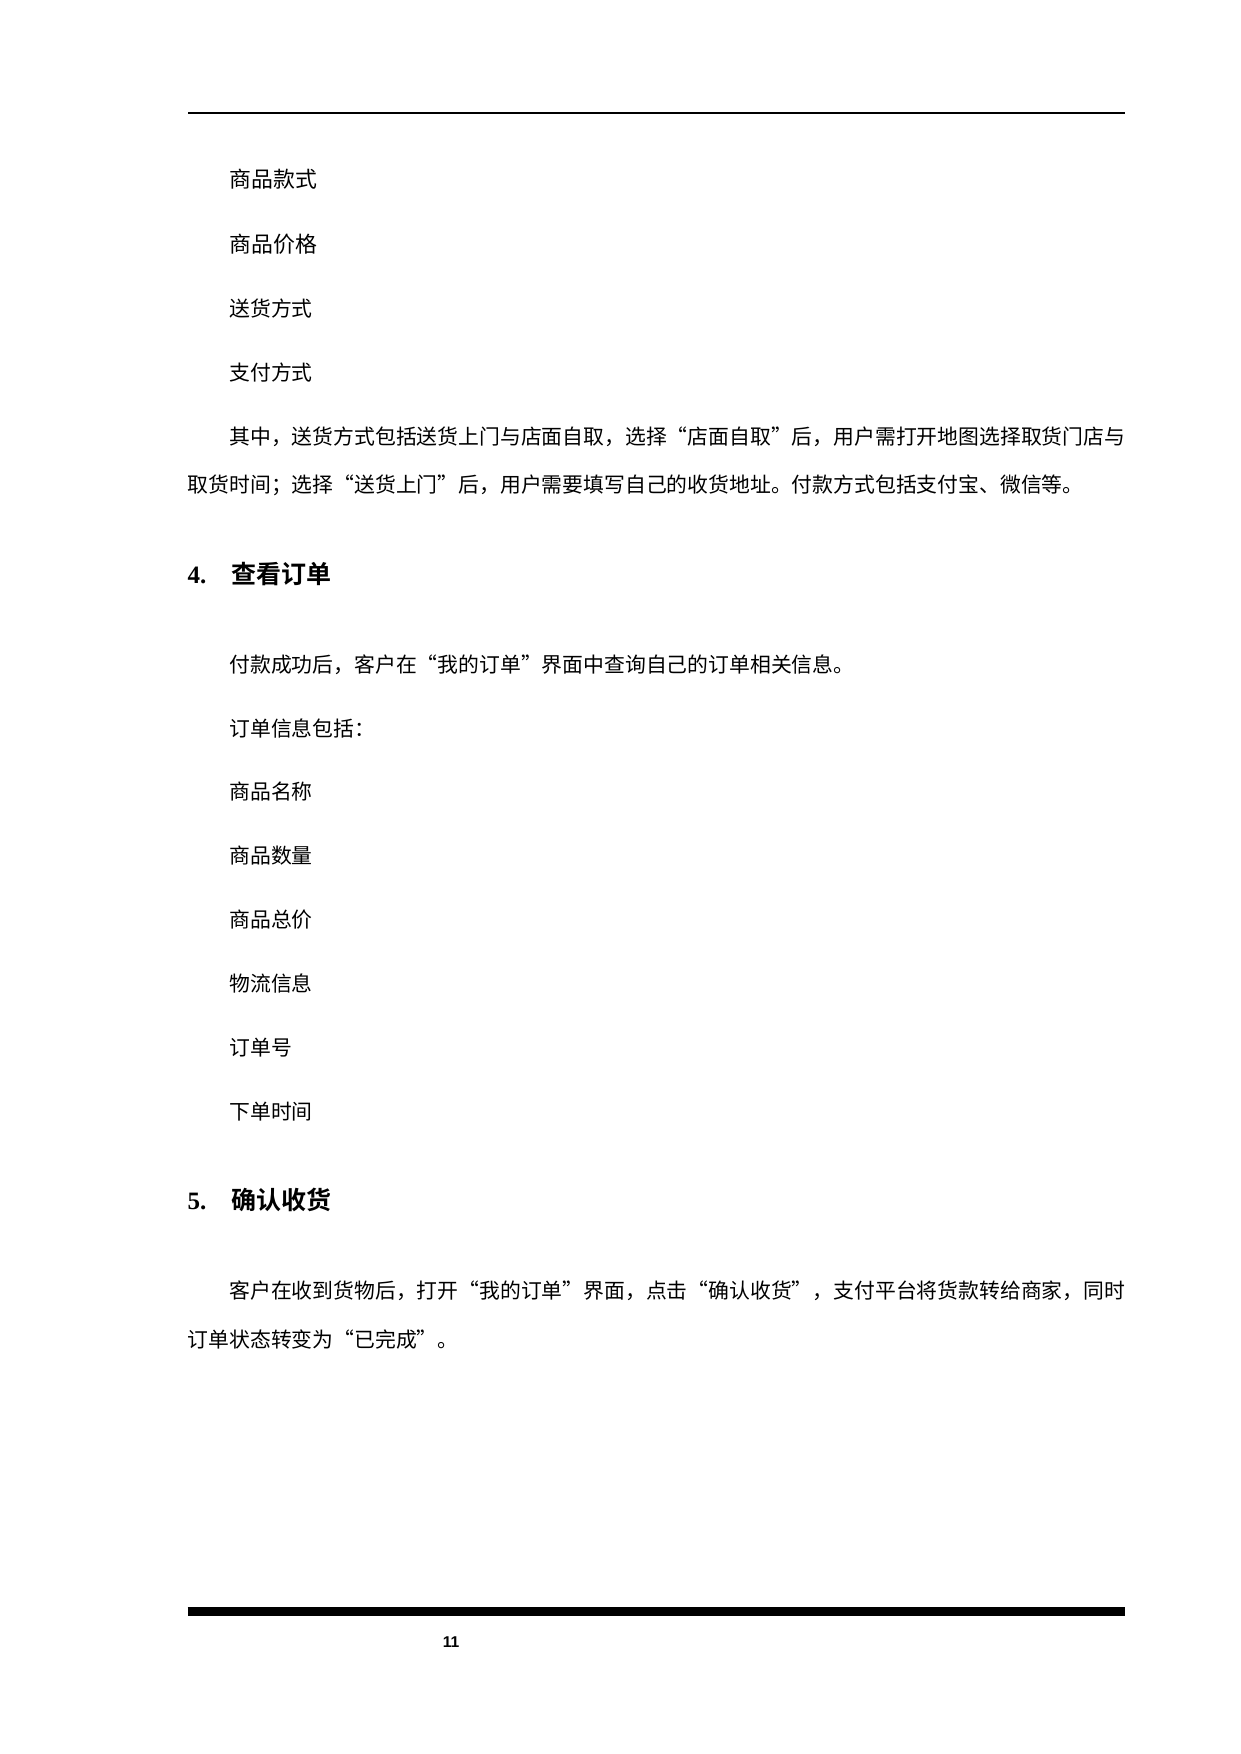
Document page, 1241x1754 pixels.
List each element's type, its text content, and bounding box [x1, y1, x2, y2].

text 商品数量 [187, 838, 1125, 871]
text 物流信息 [187, 966, 1125, 998]
text 付款成功后，客户在“我的订单”界面中查询自己的订单相关信息。 [187, 647, 1125, 679]
text 客户在收到货物后，打开“我的订单”界面，点击“确认收货”，支付平台将货款转给商家，同时订单状态转变为“已完成”。 [187, 1273, 1125, 1354]
text 支付方式 [187, 355, 1125, 387]
text 商品总价 [187, 902, 1125, 935]
text 商品价格 [187, 227, 1125, 259]
text 商品款式 [187, 162, 1125, 194]
text 订单号 [187, 1030, 1125, 1062]
text 送货方式 [187, 291, 1125, 324]
text 商品名称 [187, 774, 1125, 807]
text 订单信息包括： [187, 711, 1125, 743]
text 其中，送货方式包括送货上门与店面自取，选择“店面自取”后，用户需打开地图选择取货门店与取货时间；选择“送货上门”后，用户需要填写自己的收货地址。付款方式包括支付宝、微信等。 [187, 419, 1125, 500]
subtitle 确认收货 [187, 1166, 1125, 1231]
text 下单时间 [187, 1094, 1125, 1126]
subtitle 查看订单 [187, 540, 1125, 605]
